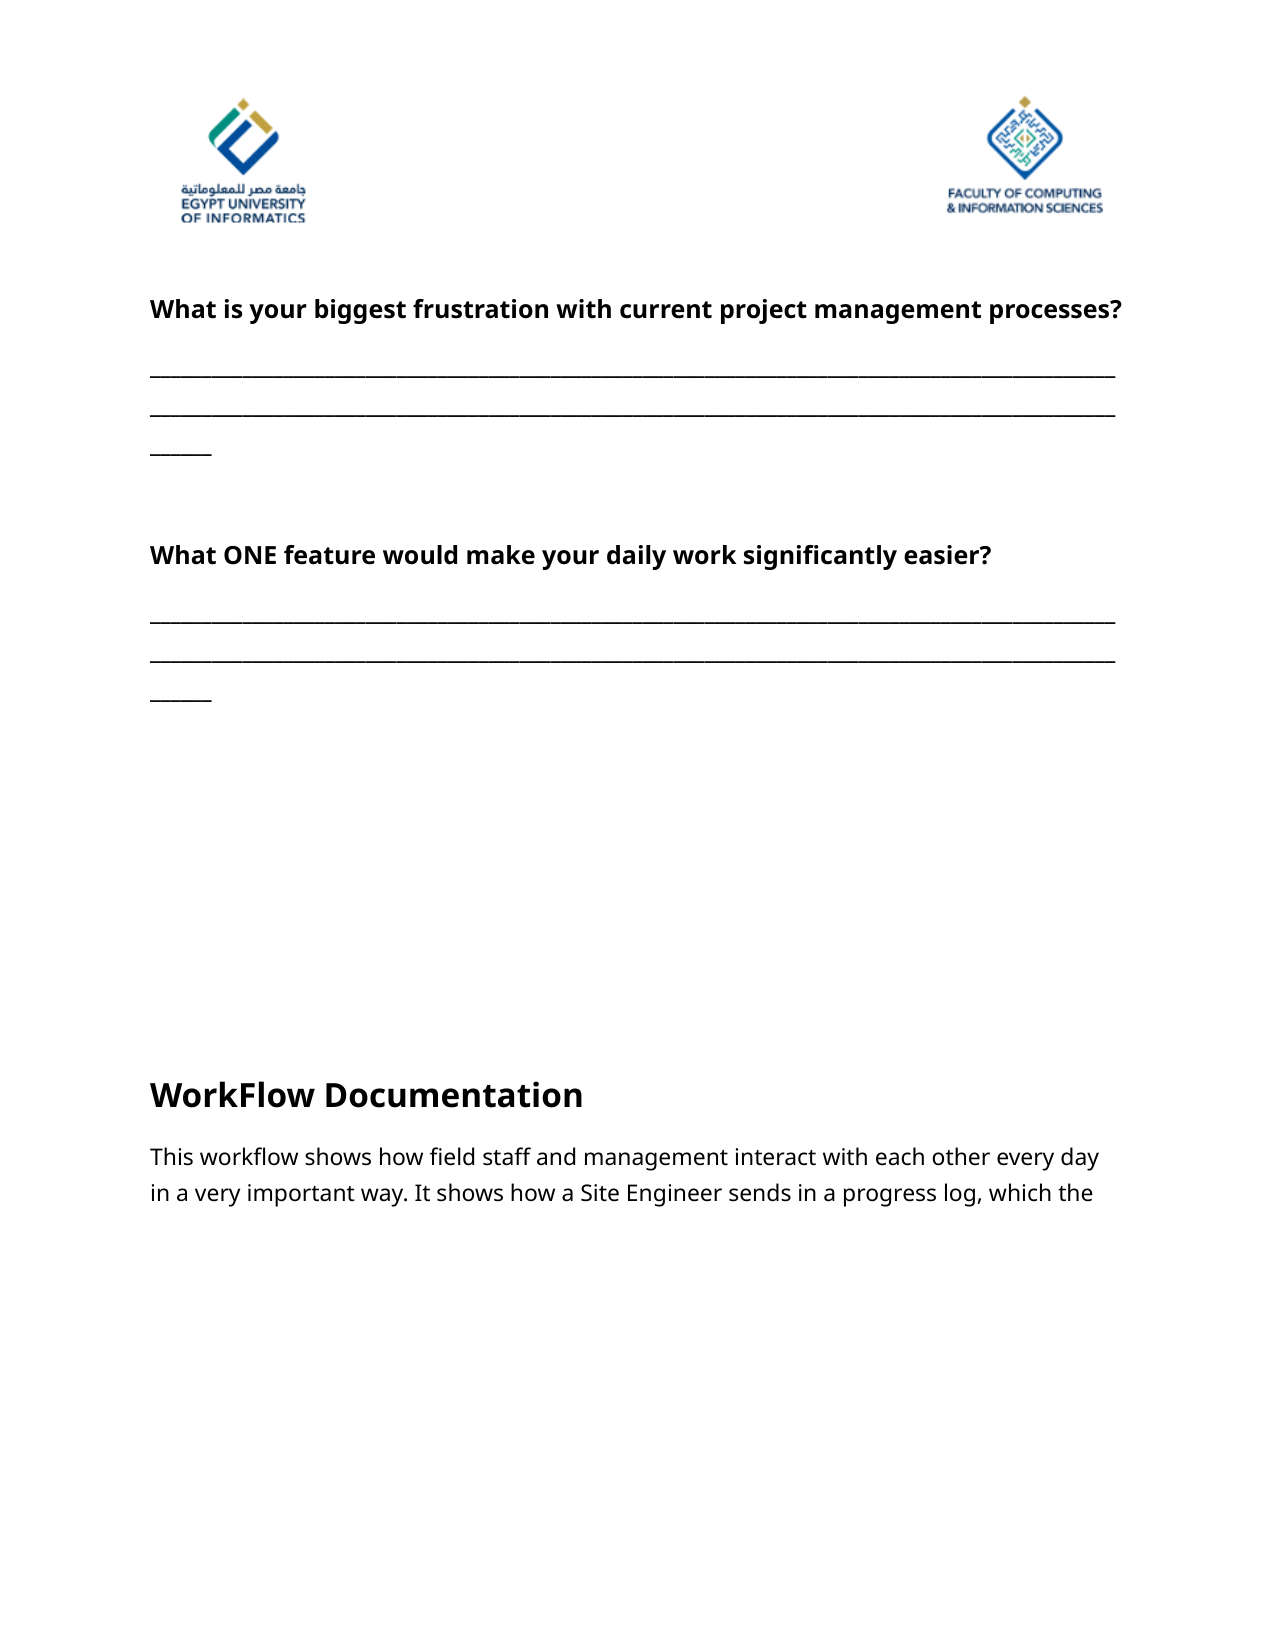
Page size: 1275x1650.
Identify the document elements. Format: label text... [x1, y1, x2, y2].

text What ONE feature would make your daily work significantly easier? [150, 537, 1125, 572]
text What is your biggest frustration with current project management processes? [150, 292, 1125, 326]
text WorkFlow Documentation [150, 1072, 1125, 1117]
picture [916, 86, 1125, 236]
text __________________________________________________________________________________________________________________________________________________________________________________________________ [150, 593, 1125, 706]
picture [150, 75, 332, 236]
text __________________________________________________________________________________________________________________________________________________________________________________________________ [150, 347, 1125, 460]
